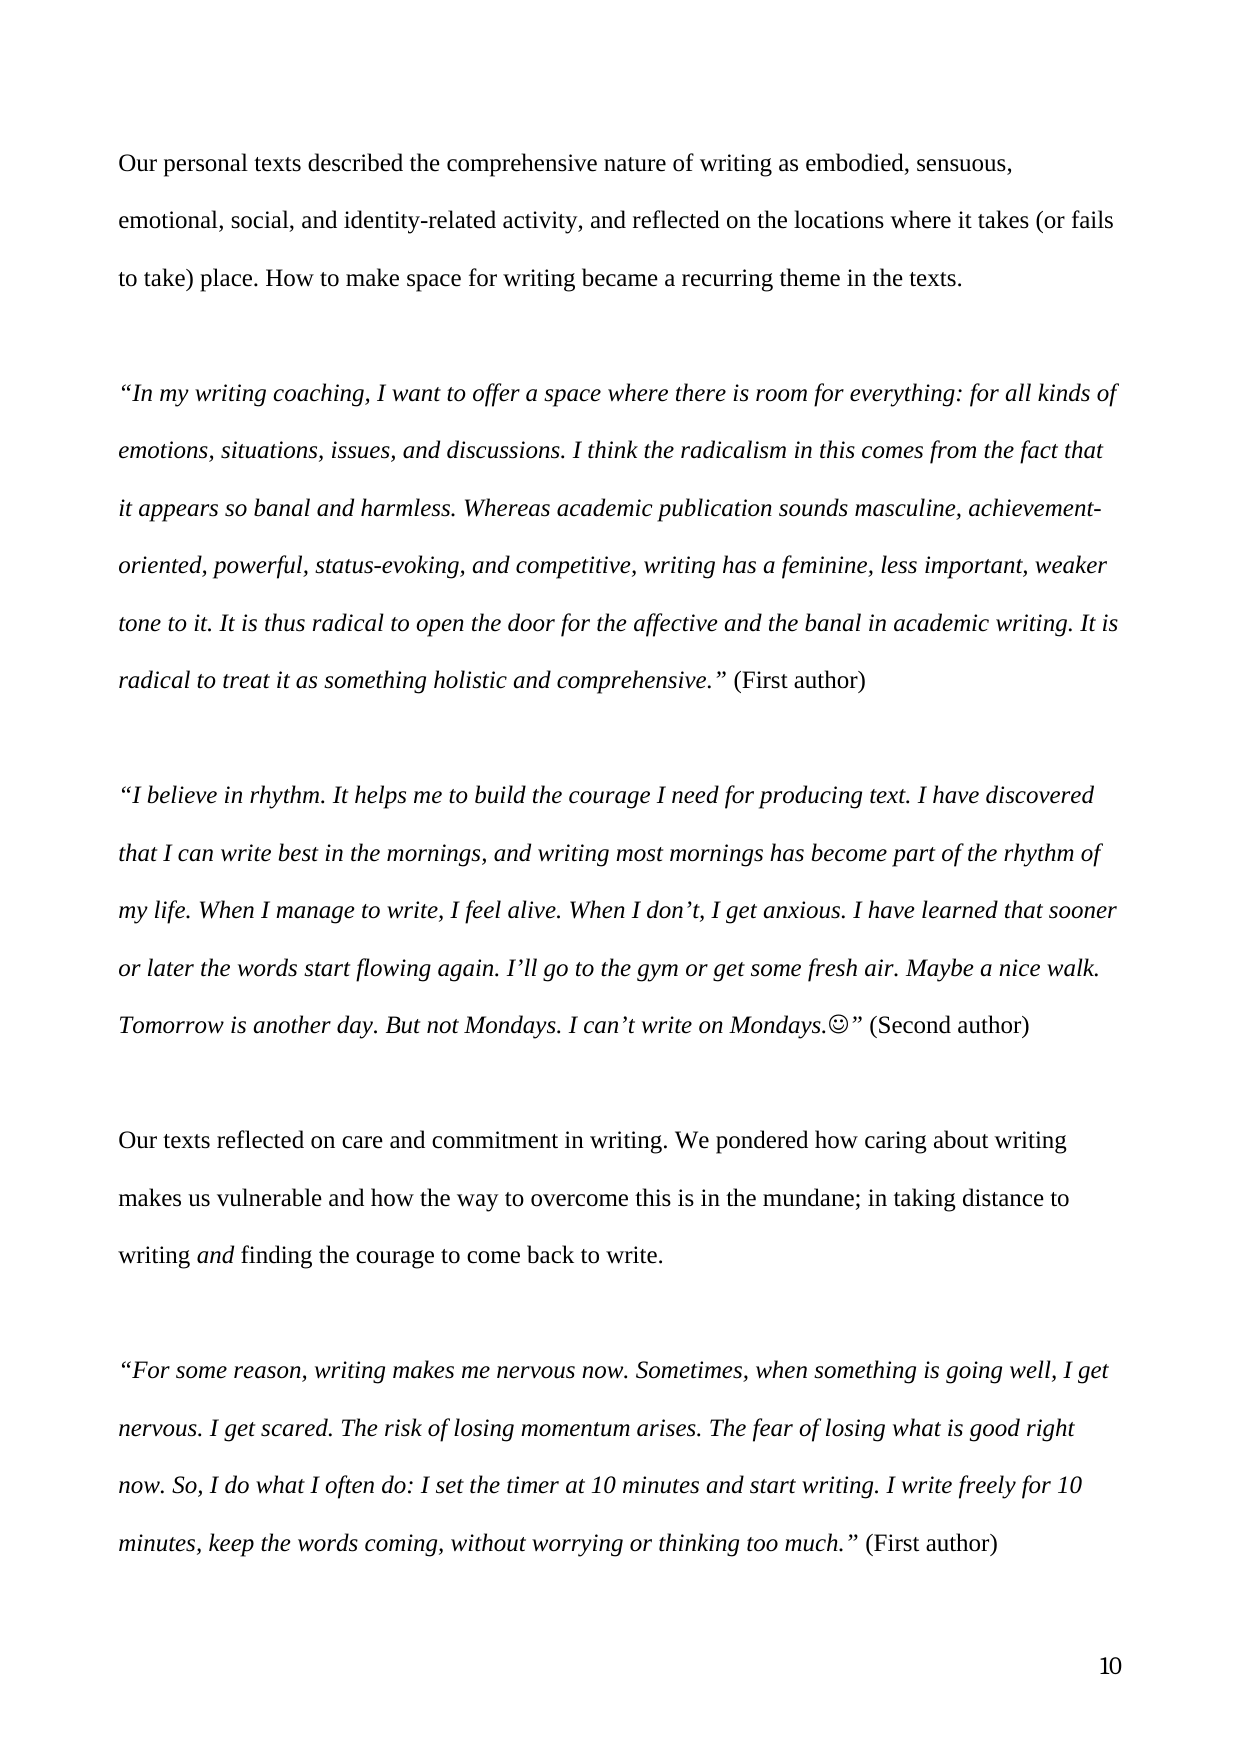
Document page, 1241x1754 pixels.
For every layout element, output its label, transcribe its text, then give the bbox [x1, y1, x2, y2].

text “In my writing coaching, I want to offer a space where there is room for everything: for all kinds of emotions, situations, issues, and discussions. I think the radicalism in this comes from the fact that it appears so banal and harmless. Whereas academic publication sounds masculine, achievement-oriented, powerful, status-evoking, and competitive, writing has a feminine, less important, weaker tone to it. It is thus radical to open the door for the affective and the banal in academic writing. It is radical to treat it as something holistic and comprehensive.” (First author) [118, 378, 1122, 694]
text “I believe in rhythm. It helps me to build the courage I need for producing text. I have discovered that I can write best in the mornings, and writing most mornings has become part of the rhythm of my life. When I manage to write, I feel alive. When I don’t, I get anxious. I have learned that sooner or later the words start flowing again. I’ll go to the gym or get some fresh air. Maybe a nice walk. Tomorrow is another day. But not Mondays. I can’t write on Mondays.” (Second author) [118, 780, 1122, 1039]
text “For some reason, writing makes me nervous now. Sometimes, when something is going well, I get nervous. I get scared. The risk of losing momentum arises. The fear of losing what is good right now. So, I do what I often do: I set the timer at 10 minutes and start writing. I write freely for 10 minutes, keep the words coming, without worrying or thinking too much.” (First author) [118, 1355, 1122, 1556]
text Our personal texts described the comprehensive nature of writing as embodied, sensuous, emotional, social, and identity-related activity, and reflected on the locations where it takes (or fails to take) place. How to make space for writing became a recurring theme in the texts. [118, 148, 1122, 291]
text Our texts reflected on care and commitment in writing. We pondered how caring about writing makes us vulnerable and how the way to overcome this is in the mundane; in taking distance to writing and finding the courage to come back to write. [118, 1125, 1122, 1269]
